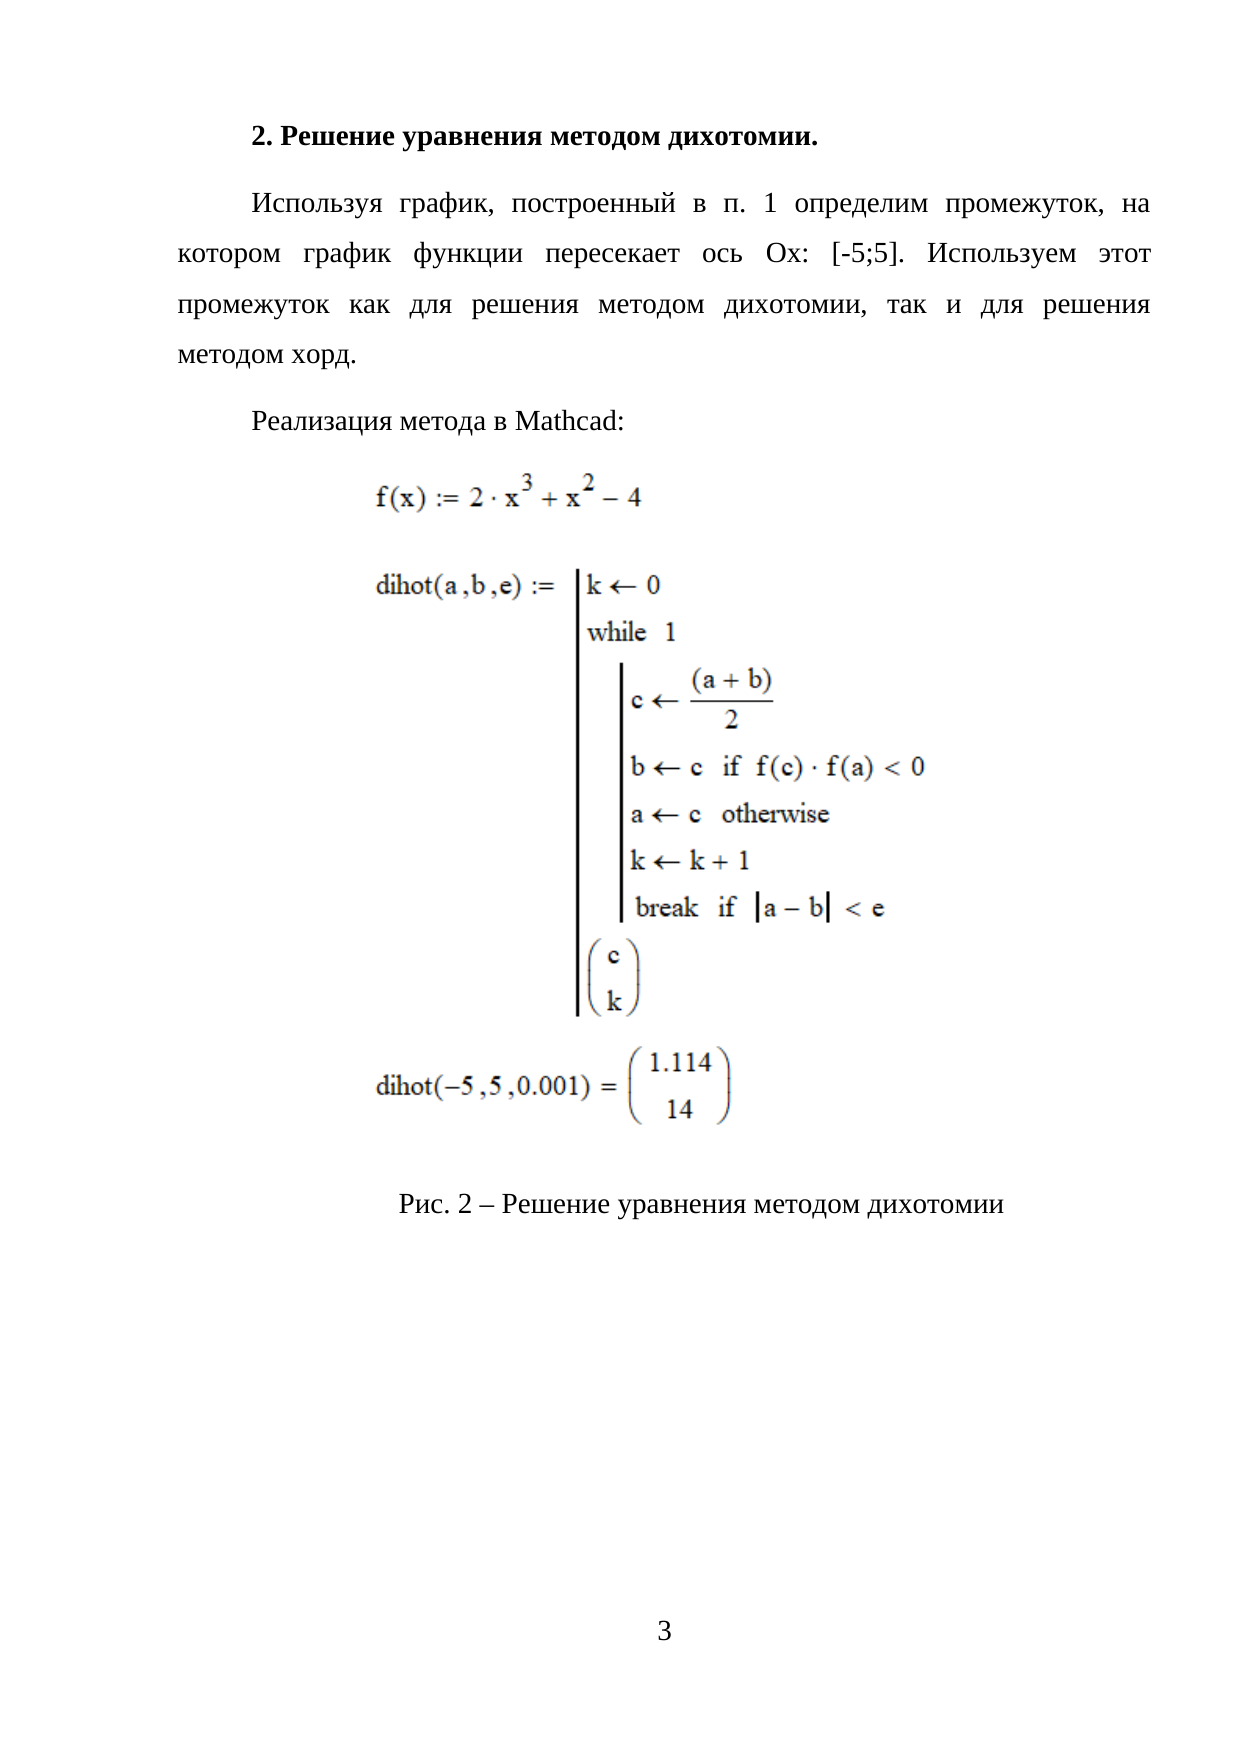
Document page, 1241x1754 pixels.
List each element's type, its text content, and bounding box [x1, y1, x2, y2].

text Рис. 2 – Решение уравнения методом дихотомии [251, 1186, 1152, 1220]
text Используя график, построенный в п. 1 определим промежуток, на котором график функции пересекает ось Ox: [-5;5]. Используем этот промежуток как для решения методом дихотомии, так и для решения методом хорд. [177, 185, 1152, 369]
picture [362, 470, 1041, 1153]
list Решение уравнения методом дихотомии. [177, 118, 1152, 152]
text Реализация метода в Mathcad: [251, 403, 1152, 437]
